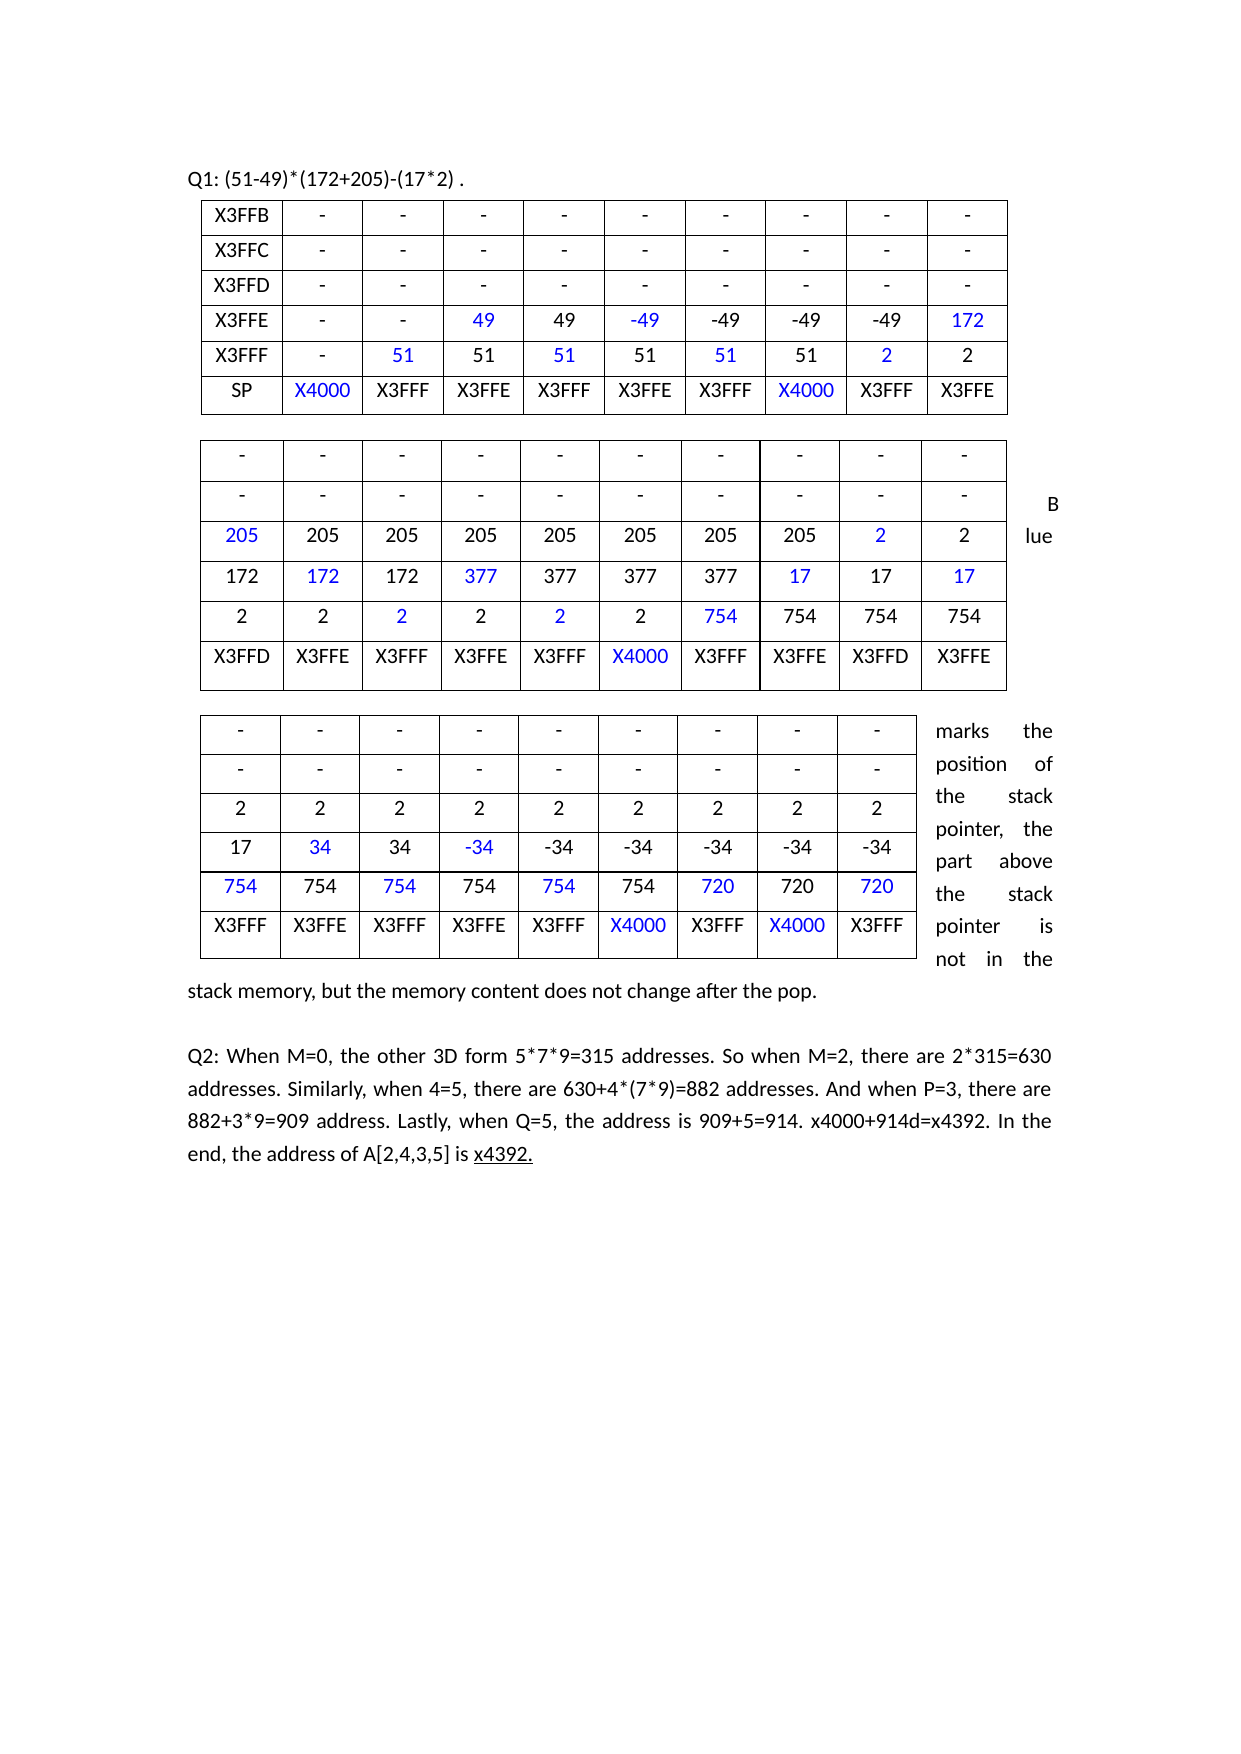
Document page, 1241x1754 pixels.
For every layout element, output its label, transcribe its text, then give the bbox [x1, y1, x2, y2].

table_cell - [363, 482, 441, 521]
table_cell - [283, 306, 362, 341]
table_cell X3FFF [838, 912, 916, 958]
table_header - [840, 441, 921, 481]
table_cell SP [202, 377, 282, 414]
table_cell - [847, 271, 927, 305]
table_cell - [682, 482, 759, 521]
table_cell 49 [524, 306, 604, 341]
table_cell -49 [605, 306, 685, 341]
table_header X3FFB [202, 201, 282, 235]
table_cell X3FFE [281, 912, 359, 958]
table_cell 34 [281, 833, 359, 871]
table_cell - [766, 236, 846, 270]
table_cell - [201, 755, 280, 793]
table_header - [686, 201, 765, 235]
table_cell - [686, 271, 765, 305]
table_cell 51 [444, 342, 523, 376]
table_cell X4000 [766, 377, 846, 414]
table_cell 377 [442, 562, 520, 601]
table_cell X3FFE [928, 377, 1007, 414]
table_cell X3FFF [521, 642, 599, 689]
table_cell 754 [761, 602, 839, 641]
table_cell X3FFE [761, 642, 839, 689]
table_cell 2 [600, 602, 681, 641]
table_cell 17 [922, 562, 1006, 601]
table_cell 205 [442, 522, 520, 561]
table_header - [519, 716, 598, 754]
table_cell 172 [201, 562, 283, 601]
table_cell 172 [284, 562, 362, 601]
table_cell 2 [758, 794, 837, 832]
table_cell -34 [758, 833, 837, 871]
table_cell X3FFE [202, 306, 282, 341]
table_cell 2 [519, 794, 598, 832]
table_cell 2 [840, 522, 921, 561]
table_cell 205 [761, 522, 839, 561]
table_header - [678, 716, 757, 754]
table_cell - [758, 755, 837, 793]
table_header - [524, 201, 604, 235]
table_cell 51 [605, 342, 685, 376]
table_cell 754 [360, 873, 439, 911]
table_cell - [444, 271, 523, 305]
table_cell - [363, 271, 443, 305]
table_cell 2 [363, 602, 441, 641]
table_cell - [281, 755, 359, 793]
table_header - [847, 201, 927, 235]
table_cell X3FFF [201, 912, 280, 958]
table_cell 377 [521, 562, 599, 601]
table_cell - [442, 482, 520, 521]
table_cell 205 [201, 522, 283, 561]
table_cell 2 [284, 602, 362, 641]
table_header - [281, 716, 359, 754]
table_cell -34 [838, 833, 916, 871]
table_cell 51 [686, 342, 765, 376]
table_cell - [283, 236, 362, 270]
table_cell 205 [521, 522, 599, 561]
table_cell 2 [678, 794, 757, 832]
table_cell 172 [363, 562, 441, 601]
table_cell - [840, 482, 921, 521]
table_header - [599, 716, 677, 754]
table_header - [360, 716, 439, 754]
table_cell - [363, 236, 443, 270]
table_cell X3FFF [519, 912, 598, 958]
table_cell 720 [838, 873, 916, 911]
text Q2: When M=0, the other 3D form 5*7*9=315 addresses. So when M=2, there are 2*315=630 addresses. Similarly, when 4=5, there are 630+4*(7*9)=882 addresses. And when P=3, there are 882+3*9=909 address. Lastly, when Q=5, the address is 909+5=914. x4000+914d=x4392. In the end, the address of A[2,4,3,5] is x4392. [187, 1039, 1053, 1169]
table_cell - [524, 236, 604, 270]
table_cell X3FFF [363, 642, 441, 689]
table_cell - [524, 271, 604, 305]
table_cell - [928, 236, 1007, 270]
table_cell X3FFE [440, 912, 518, 958]
table_cell 205 [363, 522, 441, 561]
table_cell X3FFE [605, 377, 685, 414]
table_cell 2 [201, 602, 283, 641]
table_cell 754 [440, 873, 518, 911]
table_cell 2 [847, 342, 927, 376]
table_cell 2 [928, 342, 1007, 376]
table_cell 2 [201, 794, 280, 832]
table_cell - [283, 342, 362, 376]
table_cell X3FFD [840, 642, 921, 689]
table_cell - [838, 755, 916, 793]
table_cell 754 [519, 873, 598, 911]
table_cell 754 [599, 873, 677, 911]
table_header - [444, 201, 523, 235]
table_cell - [283, 271, 362, 305]
table_cell X3FFC [202, 236, 282, 270]
table_header - [201, 441, 283, 481]
table_cell - [847, 236, 927, 270]
table_cell 754 [922, 602, 1006, 641]
table_cell X4000 [599, 912, 677, 958]
table_cell - [444, 236, 523, 270]
table_cell - [360, 755, 439, 793]
table_cell 377 [682, 562, 759, 601]
table_header - [682, 441, 759, 481]
table_cell X3FFF [524, 377, 604, 414]
table_cell 720 [678, 873, 757, 911]
table_cell 205 [682, 522, 759, 561]
table_cell 34 [360, 833, 439, 871]
table_cell X3FFE [444, 377, 523, 414]
table_cell - [284, 482, 362, 521]
table_cell 2 [440, 794, 518, 832]
table_cell 754 [281, 873, 359, 911]
table_cell X3FFF [686, 377, 765, 414]
table_cell - [201, 482, 283, 521]
table_cell - [928, 271, 1007, 305]
table_cell 2 [281, 794, 359, 832]
table_cell 2 [599, 794, 677, 832]
table_header - [363, 201, 443, 235]
table_cell -34 [519, 833, 598, 871]
table_header - [922, 441, 1006, 481]
table_cell 205 [600, 522, 681, 561]
table_header - [605, 201, 685, 235]
table_cell - [363, 306, 443, 341]
table_cell 377 [600, 562, 681, 601]
table_cell -49 [686, 306, 765, 341]
table_cell 17 [201, 833, 280, 871]
table_cell 754 [201, 873, 280, 911]
table_header - [766, 201, 846, 235]
table_header - [283, 201, 362, 235]
table_cell - [922, 482, 1006, 521]
table_cell X3FFF [363, 377, 443, 414]
table_cell 17 [761, 562, 839, 601]
table_cell -34 [440, 833, 518, 871]
table_cell 754 [682, 602, 759, 641]
table_cell X3FFF [678, 912, 757, 958]
table_cell -49 [766, 306, 846, 341]
table_cell - [599, 755, 677, 793]
table_cell - [686, 236, 765, 270]
table_cell X3FFE [284, 642, 362, 689]
table_header - [838, 716, 916, 754]
table_cell - [761, 482, 839, 521]
table_header - [758, 716, 837, 754]
table_cell X3FFF [360, 912, 439, 958]
table_cell - [600, 482, 681, 521]
table_cell X3FFF [682, 642, 759, 689]
table_cell - [521, 482, 599, 521]
text Blue marks the position of the stack pointer, the part above the stack pointer is not in the stack memory, but the memory content does not change after the pop. [187, 487, 1053, 1007]
table_header - [521, 441, 599, 481]
table_cell 51 [363, 342, 443, 376]
table_header - [761, 441, 839, 481]
table_cell 754 [840, 602, 921, 641]
table_header - [284, 441, 362, 481]
table_cell 51 [766, 342, 846, 376]
table_cell 49 [444, 306, 523, 341]
table_cell X3FFF [847, 377, 927, 414]
table_cell X3FFE [922, 642, 1006, 689]
table_header - [928, 201, 1007, 235]
table_cell 2 [442, 602, 520, 641]
table_header - [600, 441, 681, 481]
text Q1: (51-49)*(172+205)-(17*2) . [187, 162, 1053, 194]
table_cell - [766, 271, 846, 305]
table_cell - [519, 755, 598, 793]
table_cell - [678, 755, 757, 793]
table_cell 720 [758, 873, 837, 911]
table_cell X4000 [283, 377, 362, 414]
table_cell 17 [840, 562, 921, 601]
table_header - [363, 441, 441, 481]
table_cell X3FFF [202, 342, 282, 376]
table_header - [442, 441, 520, 481]
table_cell -34 [678, 833, 757, 871]
table_cell 51 [524, 342, 604, 376]
table_cell 2 [360, 794, 439, 832]
table_cell 205 [284, 522, 362, 561]
table_header - [440, 716, 518, 754]
table_cell X3FFE [442, 642, 520, 689]
table_cell 2 [521, 602, 599, 641]
table_cell -34 [599, 833, 677, 871]
table_cell X4000 [758, 912, 837, 958]
table_header - [201, 716, 280, 754]
table_cell -49 [847, 306, 927, 341]
table_cell - [605, 236, 685, 270]
table_cell X3FFD [201, 642, 283, 689]
table_cell - [440, 755, 518, 793]
table_cell - [605, 271, 685, 305]
table_cell X4000 [600, 642, 681, 689]
table_cell 2 [838, 794, 916, 832]
table_cell 2 [922, 522, 1006, 561]
table_cell 172 [928, 306, 1007, 341]
table_cell X3FFD [202, 271, 282, 305]
